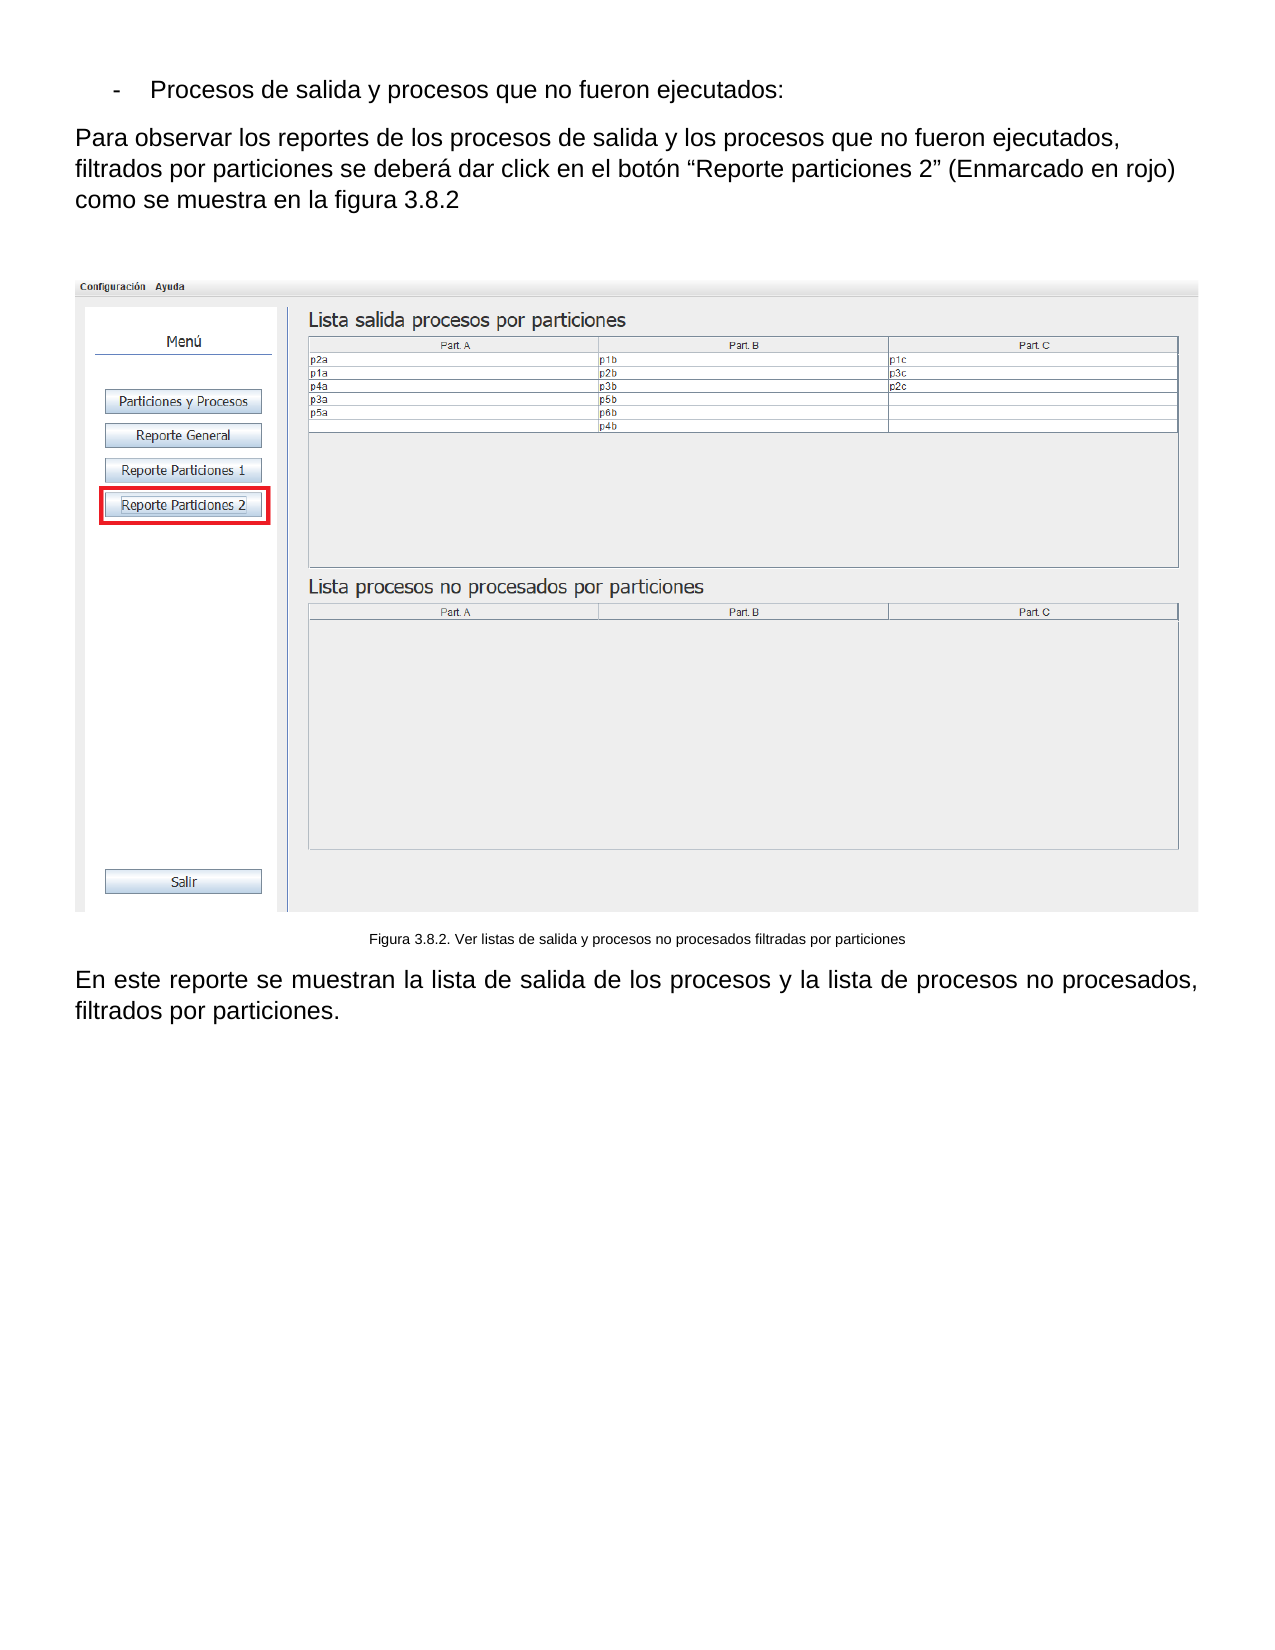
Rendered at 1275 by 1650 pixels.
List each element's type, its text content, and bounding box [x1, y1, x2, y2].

picture [75, 280, 1199, 912]
text Para observar los reportes de los procesos de salida y los procesos que no fueron ejecutados, filtrados por particiones se deberá dar click en el botón “Reporte particiones 2” (Enmarcado en rojo) como se muestra en la figura 3.8.2 [75, 123, 1200, 213]
text Figura 3.8.2. Ver listas de salida y procesos no procesados filtradas por particiones [75, 930, 1200, 947]
list Procesos de salida y procesos que no fueron ejecutados: [112, 75, 1200, 104]
text En este reporte se muestran la lista de salida de los procesos y la lista de procesos no procesados, filtrados por particiones. [75, 965, 1200, 1025]
